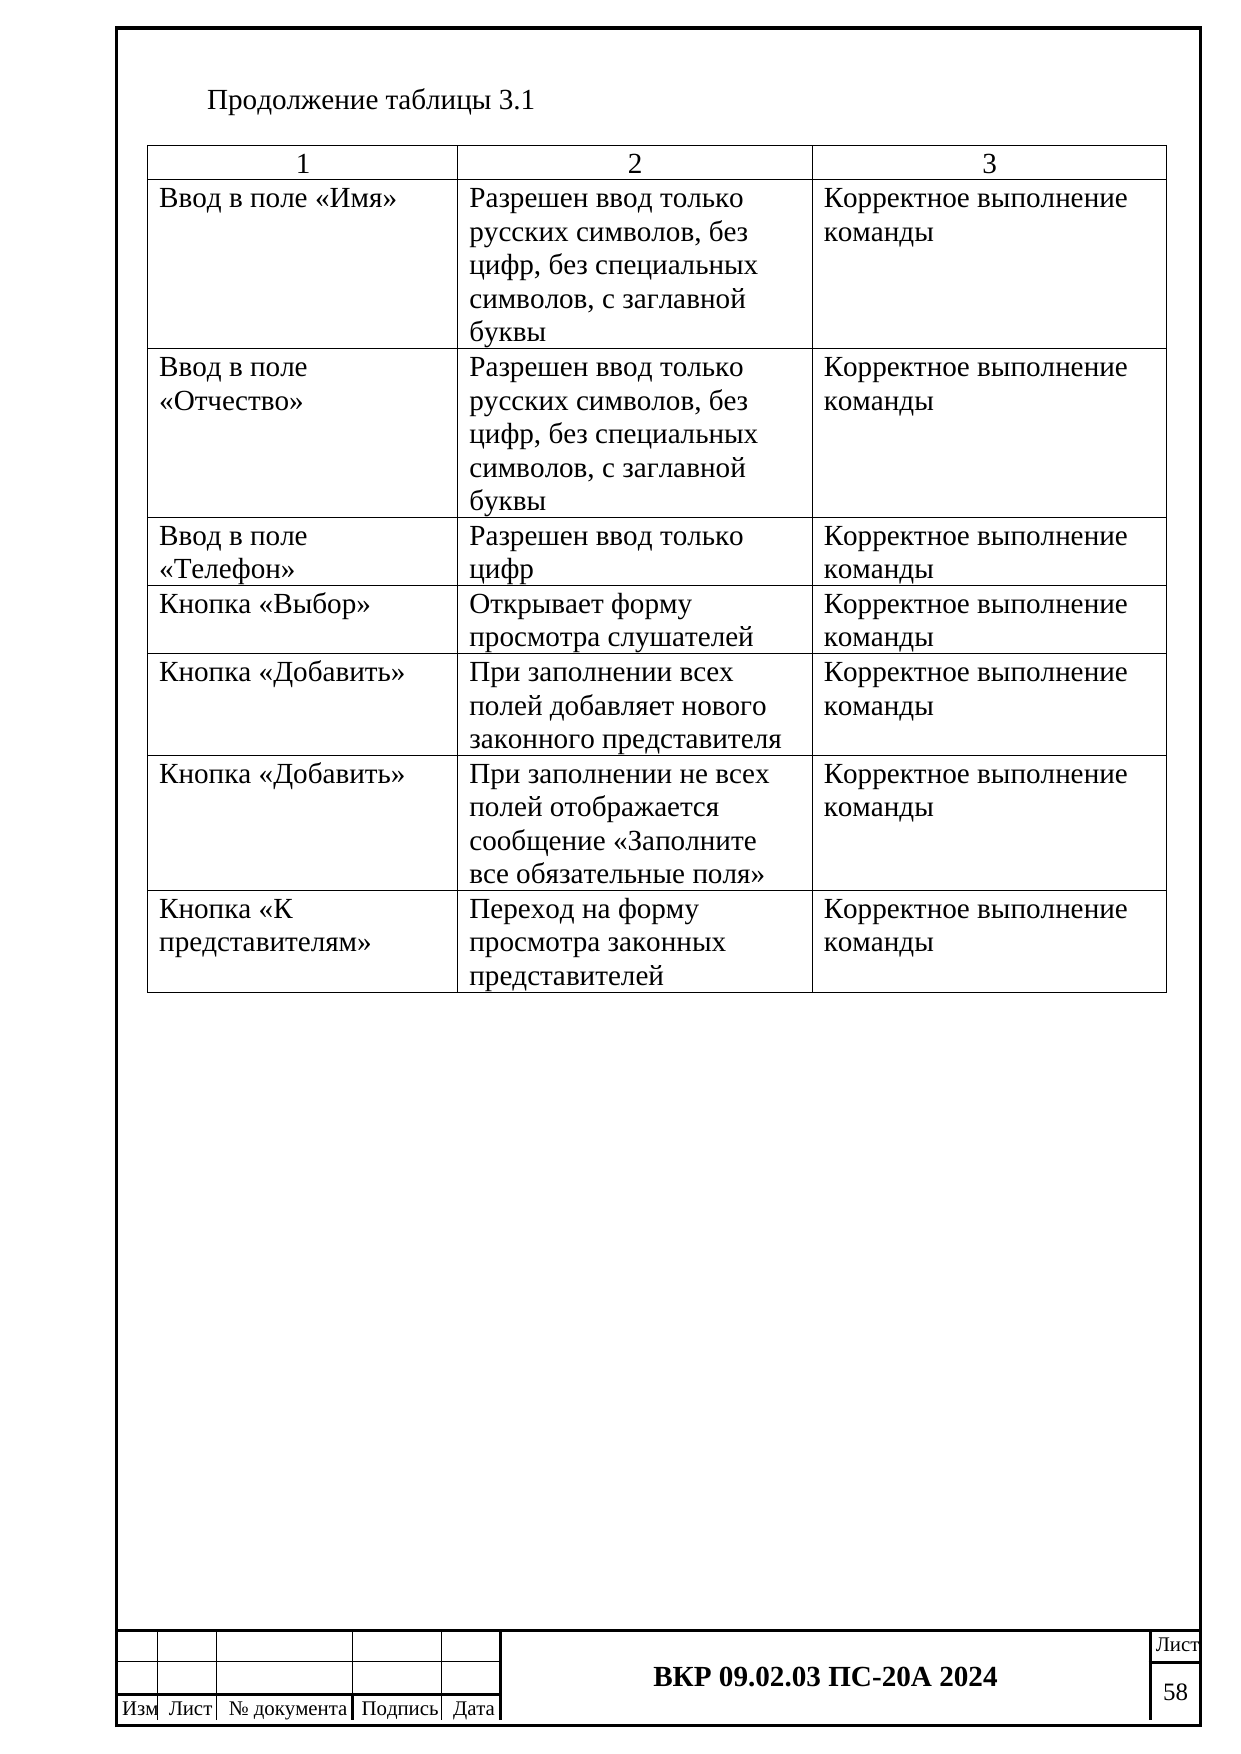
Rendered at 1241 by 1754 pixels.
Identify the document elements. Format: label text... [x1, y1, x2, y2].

table_cell Корректное выполнение команды [813, 586, 1166, 653]
table_cell Ввод в поле «Имя» [148, 180, 457, 348]
table_cell При заполнении не всех полей отображается сообщение «Заполните все обязательные поля» [458, 756, 812, 890]
table_header 2 [458, 146, 812, 179]
table_cell Корректное выполнение команды [813, 756, 1166, 890]
table_cell Ввод в поле «Отчество» [148, 349, 457, 517]
table_cell Кнопка «Выбор» [148, 586, 457, 653]
table_cell Корректное выполнение команды [813, 180, 1166, 348]
table_cell Переход на форму просмотра законных представителей [458, 891, 812, 992]
table_cell Корректное выполнение команды [813, 654, 1166, 755]
table_cell Разрешен ввод только русских символов, без цифр, без специальных символов, с заглавной буквы [458, 349, 812, 517]
table_cell Кнопка «Добавить» [148, 654, 457, 755]
table_cell Корректное выполнение команды [813, 349, 1166, 517]
table_header 3 [813, 146, 1166, 179]
table_header 1 [148, 146, 457, 179]
table_cell Корректное выполнение команды [813, 891, 1166, 992]
table_cell Кнопка «К представителям» [148, 891, 457, 992]
table_cell Разрешен ввод только русских символов, без цифр, без специальных символов, с заглавной буквы [458, 180, 812, 348]
table_cell Разрешен ввод только цифр [458, 518, 812, 585]
table_cell При заполнении всех полей добавляет нового законного представителя [458, 654, 812, 755]
table_cell Ввод в поле «Телефон» [148, 518, 457, 585]
table_cell Кнопка «Добавить» [148, 756, 457, 890]
text Продолжение таблицы 3.1 [118, 82, 1169, 116]
table_cell Корректное выполнение команды [813, 518, 1166, 585]
table_cell Открывает форму просмотра слушателей [458, 586, 812, 653]
